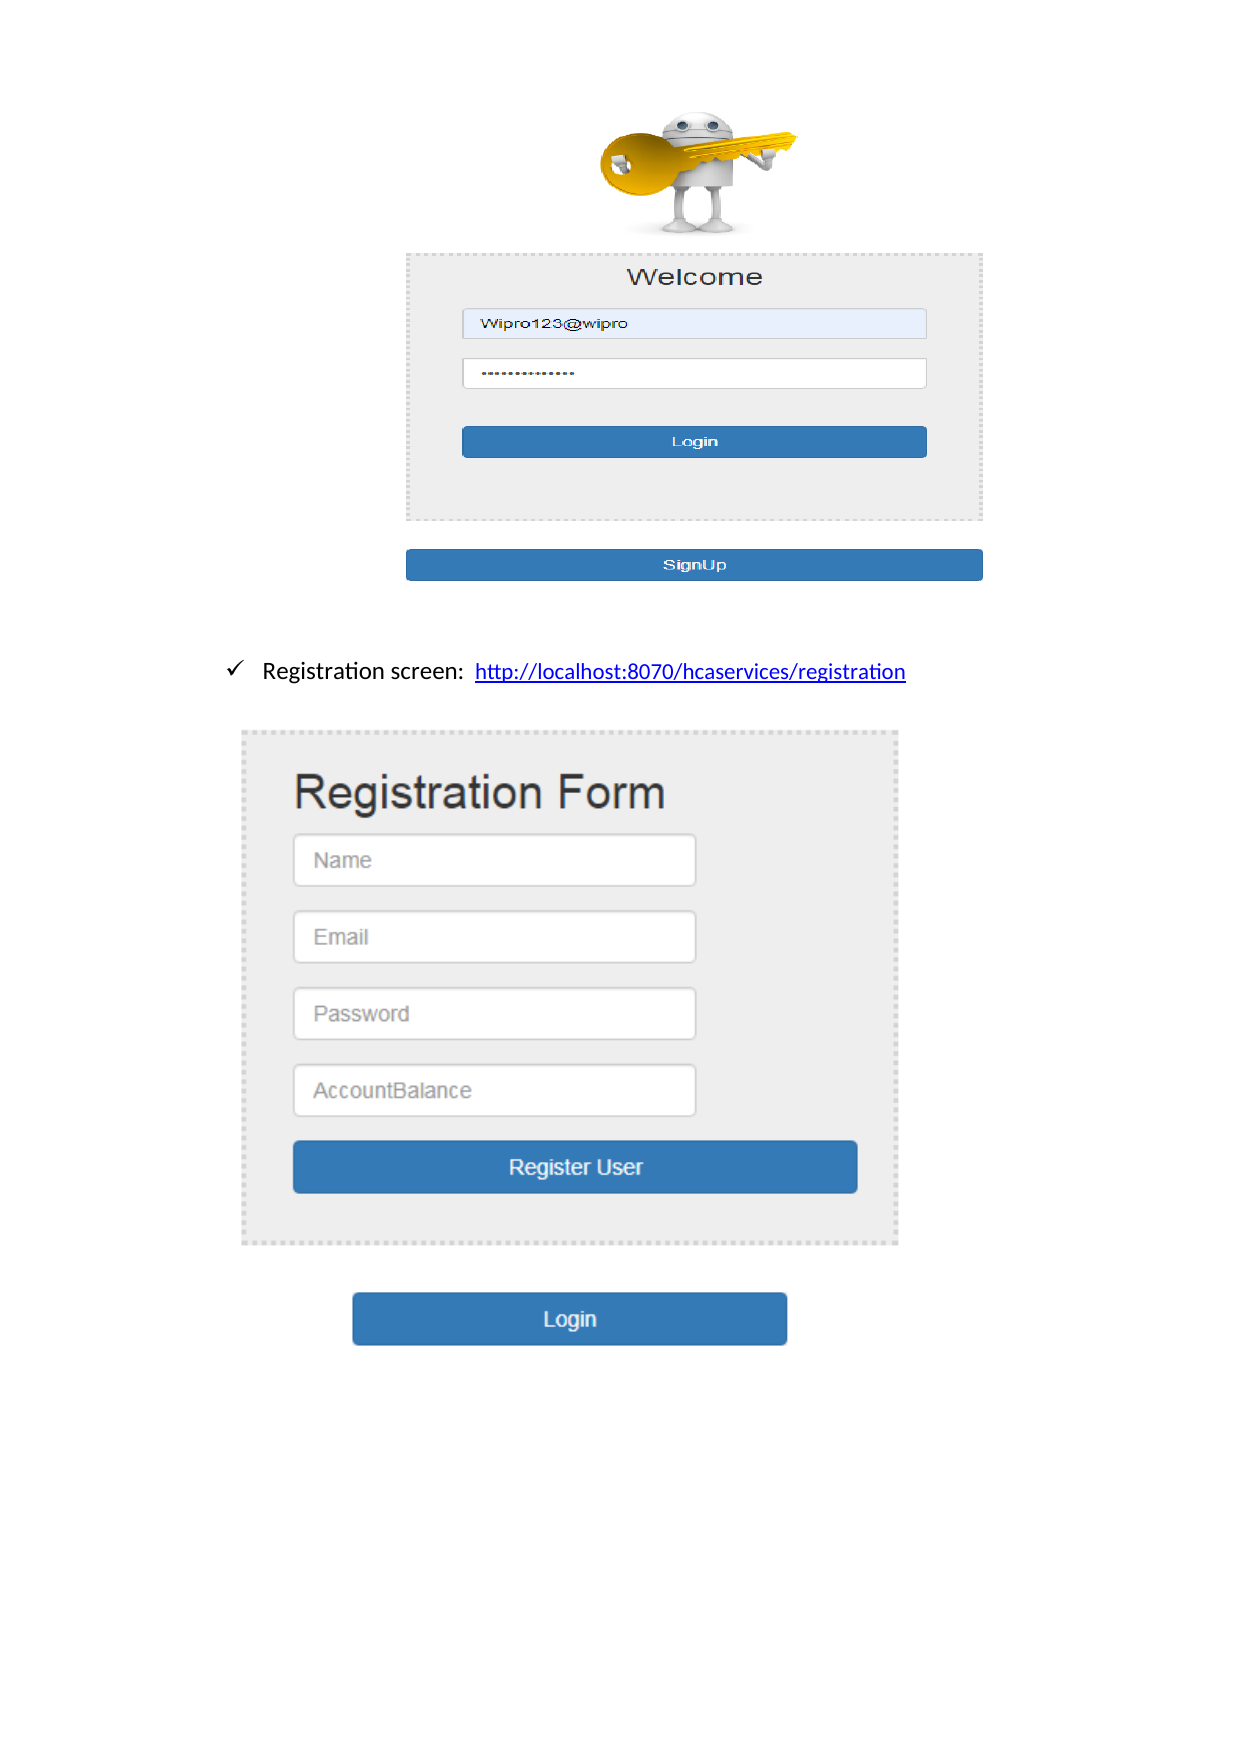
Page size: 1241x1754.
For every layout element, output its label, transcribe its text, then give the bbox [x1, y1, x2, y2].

list Registration screen: http://localhost:8070/hcaservices/registration [464, 655, 1053, 686]
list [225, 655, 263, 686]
picture [262, 112, 1127, 619]
picture [187, 711, 983, 1385]
